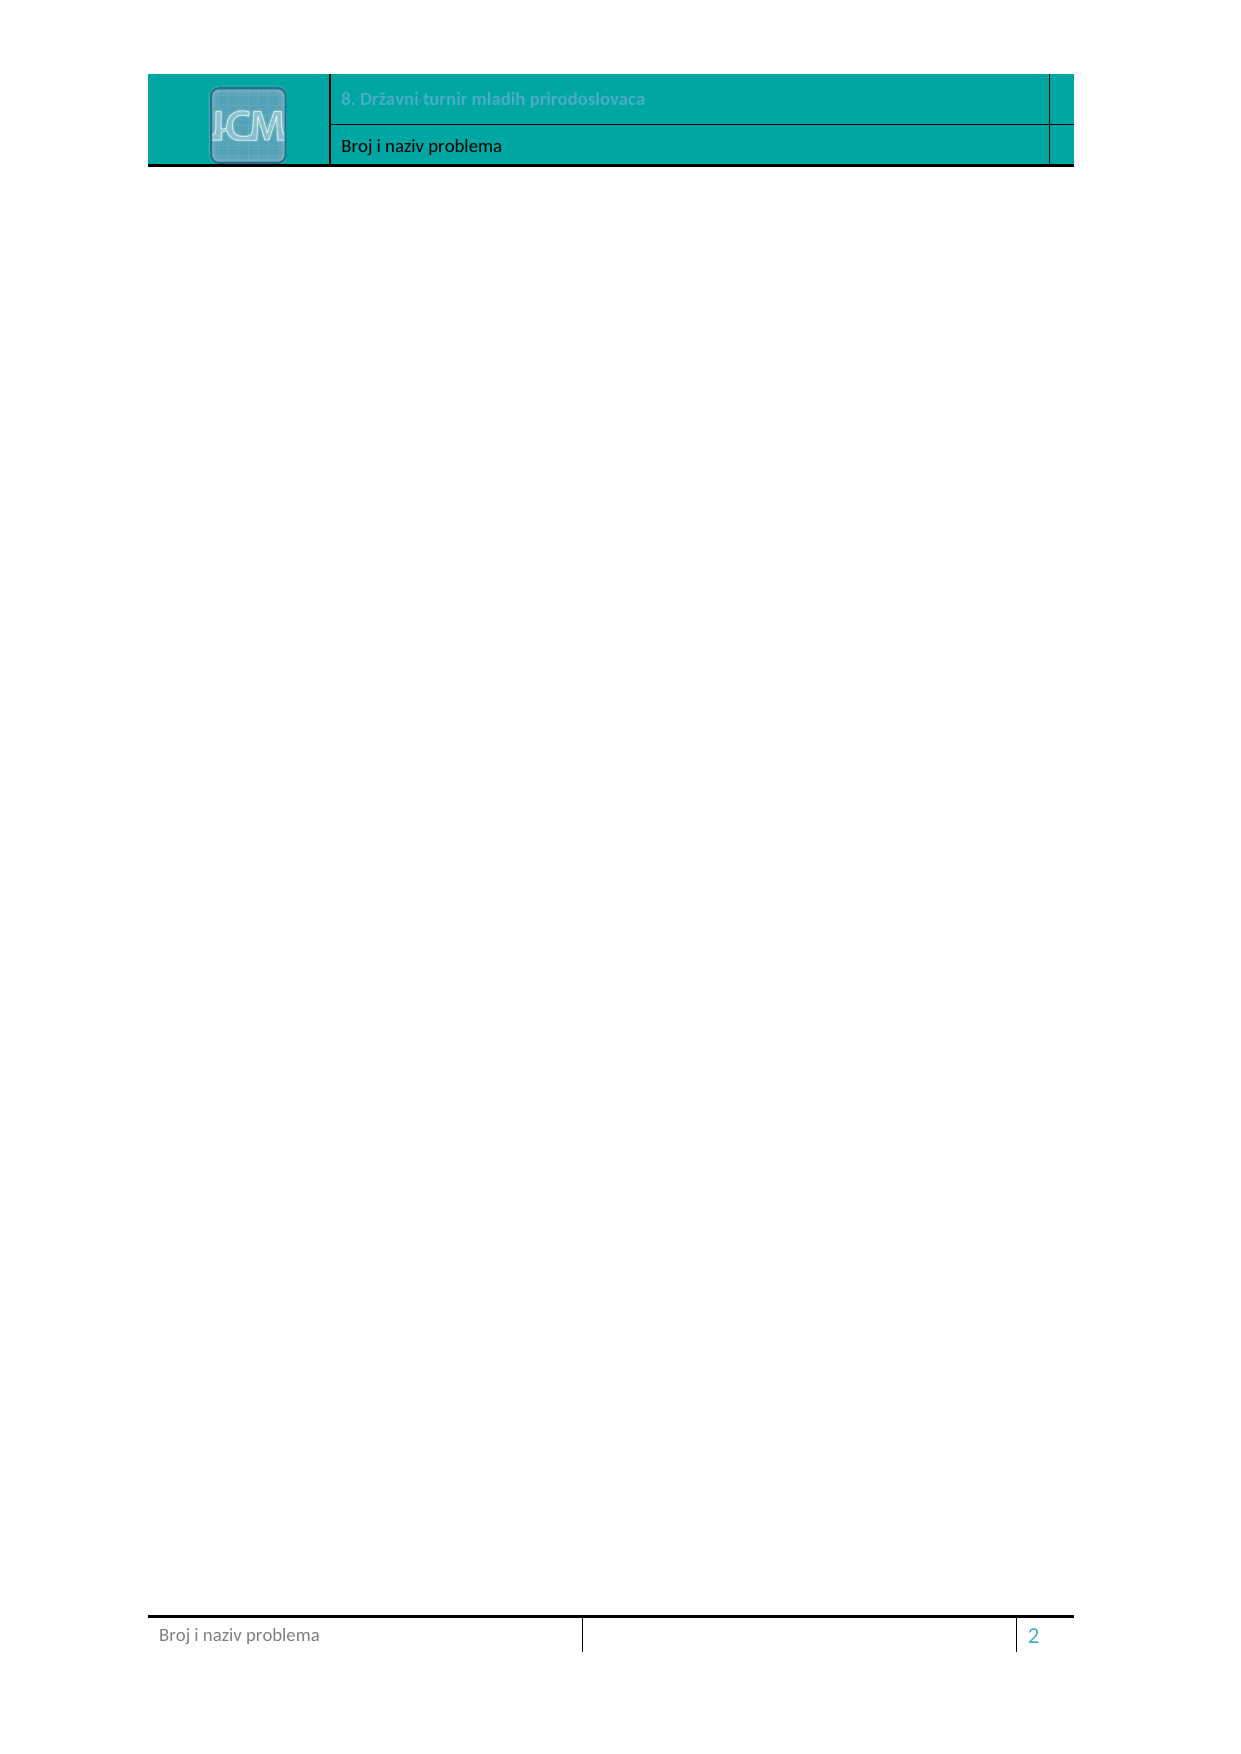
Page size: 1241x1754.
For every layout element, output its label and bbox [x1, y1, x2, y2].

picture [191, 73, 287, 164]
